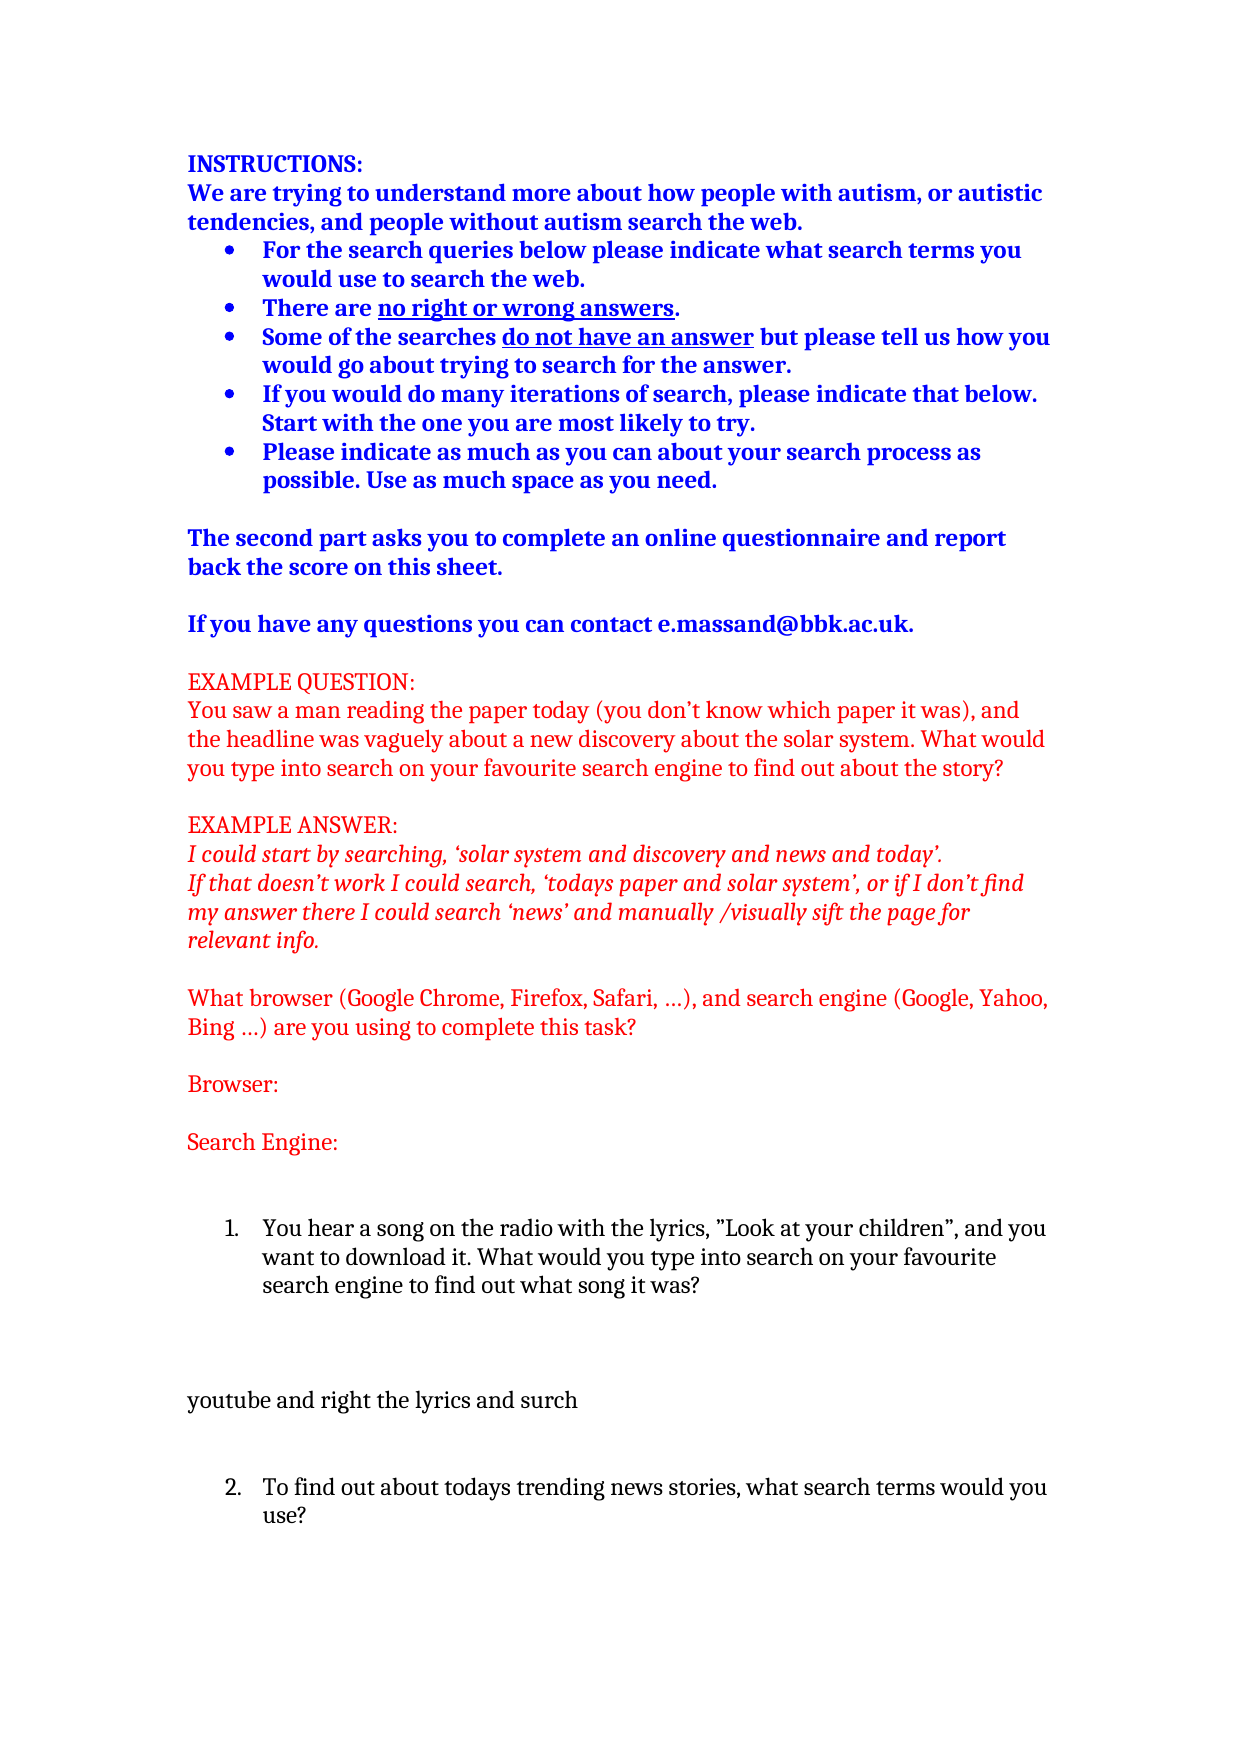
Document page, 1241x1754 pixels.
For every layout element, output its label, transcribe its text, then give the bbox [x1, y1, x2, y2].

text We are trying to understand more about how people with autism, or autistic tendencies, and people without autism search the web. [187, 179, 1053, 236]
text Search Engine: [187, 1127, 1053, 1156]
text You saw a man reading the paper today (you don’t know which paper it was), and the headline was vaguely about a new discovery about the solar system. What would you type into search on your favourite search engine to find out about the story? [187, 696, 1053, 782]
text If you have any questions you can contact e.massand@bbk.ac.uk. [187, 610, 1053, 639]
list To find out about todays trending news stories, what search terms would you use? [225, 1472, 1053, 1530]
list There are no right or wrong answers. [225, 294, 1053, 322]
text EXAMPLE ANSWER: [187, 811, 1053, 840]
text INSTRUCTIONS: [187, 150, 1053, 179]
list Please indicate as much as you can about your search process as possible. Use as much space as you need. [225, 437, 1053, 495]
list For the search queries below please indicate what search terms you would use to search the web. [225, 236, 1053, 294]
text What browser (Google Chrome, Firefox, Safari, …), and search engine (Google, Yahoo, Bing …) are you using to complete this task? [187, 984, 1053, 1041]
text EXAMPLE QUESTION: [187, 667, 1053, 696]
list You hear a song on the radio with the lyrics, ”Look at your children”, and you want to download it. What would you type into search on your favourite search engine to find out what song it was? [225, 1214, 1053, 1300]
text I could start by searching, ‘solar system and discovery and news and today’. [187, 840, 1053, 869]
text The second part asks you to complete an online questionnaire and report back the score on this sheet. [187, 524, 1053, 581]
text Browser: [187, 1070, 1053, 1099]
text youtube and right the lyrics and surch [187, 1386, 1053, 1415]
list If you would do many iterations of search, please indicate that below. Start with the one you are most likely to try. [225, 380, 1053, 437]
list Some of the searches do not have an answer but please tell us how you would go about trying to search for the answer. [225, 322, 1053, 380]
text If that doesn’t work I could search, ‘todays paper and solar system’, or if I don’t find my answer there I could search ‘news’ and manually /visually sift the page for relevant info. [187, 869, 1053, 955]
